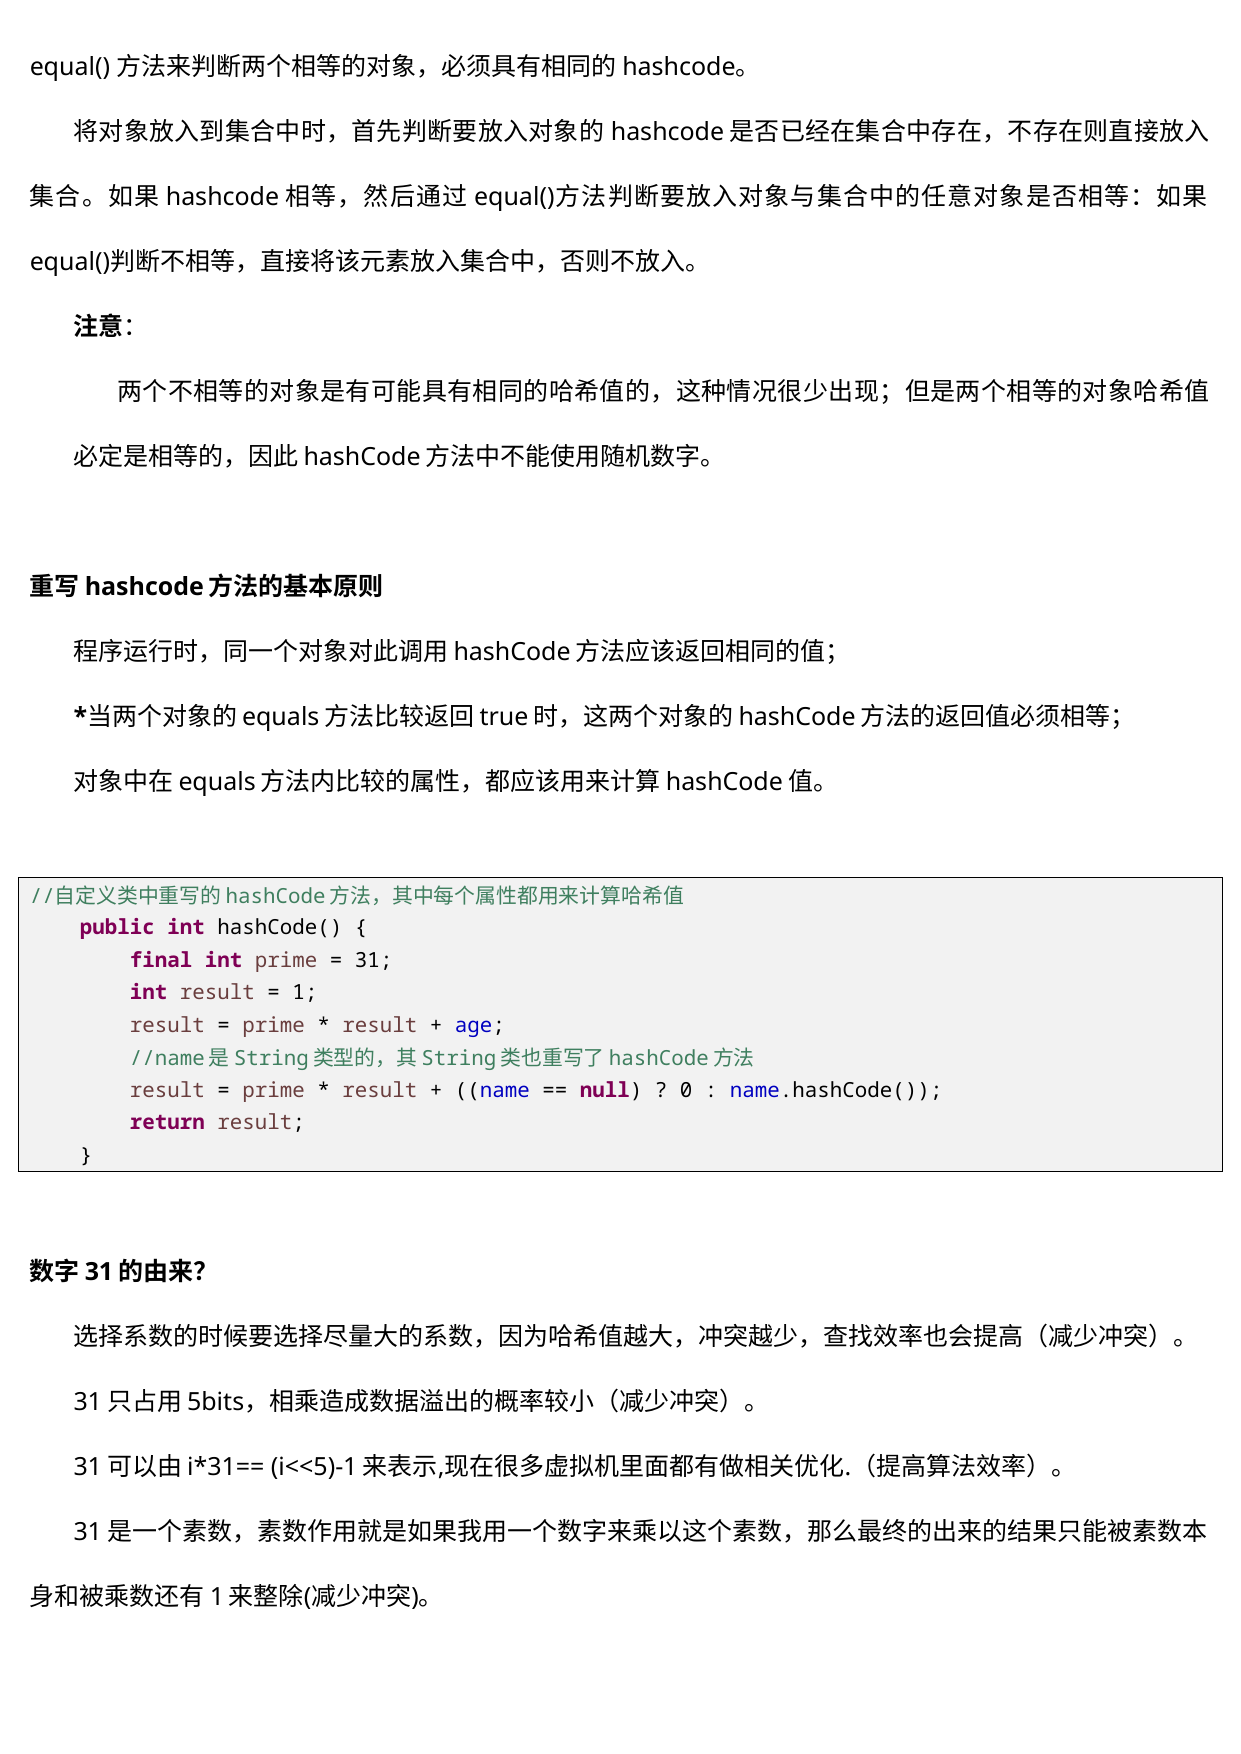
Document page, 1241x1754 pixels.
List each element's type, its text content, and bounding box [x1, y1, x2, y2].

text 两个不相等的对象是有可能具有相同的哈希值的，这种情况很少出现；但是两个相等的对象哈希值必定是相等的，因此hashCode方法中不能使用随机数字。 [73, 357, 1211, 487]
text 数字31的由来？ [29, 1237, 1211, 1302]
text 对象中在equals方法内比较的属性，都应该用来计算hashCode值。 [73, 747, 1211, 812]
text 将对象放入到集合中时，首先判断要放入对象的hashcode是否已经在集合中存在，不存在则直接放入集合。如果hashcode相等，然后通过equal()方法判断要放入对象与集合中的任意对象是否相等：如果equal()判断不相等，直接将该元素放入集合中，否则不放入。 [29, 97, 1211, 292]
text 31只占用5bits，相乘造成数据溢出的概率较小（减少冲突）。 [29, 1367, 1211, 1432]
text 注意： [29, 292, 1211, 357]
text 程序运行时，同一个对象对此调用hashCode方法应该返回相同的值； [73, 617, 1211, 682]
text 31可以由i*31== (i<<5)-1来表示,现在很多虚拟机里面都有做相关优化.（提高算法效率）。 [29, 1432, 1211, 1497]
text *当两个对象的equals方法比较返回true时，这两个对象的hashCode方法的返回值必须相等； [73, 682, 1211, 747]
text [29, 32, 1211, 97]
text 选择系数的时候要选择尽量大的系数，因为哈希值越大，冲突越少，查找效率也会提高（减少冲突）。 [29, 1302, 1211, 1367]
text 重写hashcode方法的基本原则 [29, 552, 1211, 617]
table_header //自定义类中重写的hashCode方法，其中每个属性都用来计算哈希值 public int hashCode() { final int prime = 31; int result = 1; result = prime * result + age; //name是String类型的，其String类也重写了hashCode方法 result = prime * result + ((name == null) ? 0 : name.hashCode()); return result; } [19, 878, 1222, 1171]
text 31是一个素数，素数作用就是如果我用一个数字来乘以这个素数，那么最终的出来的结果只能被素数本身和被乘数还有1来整除(减少冲突)。 [29, 1497, 1211, 1627]
